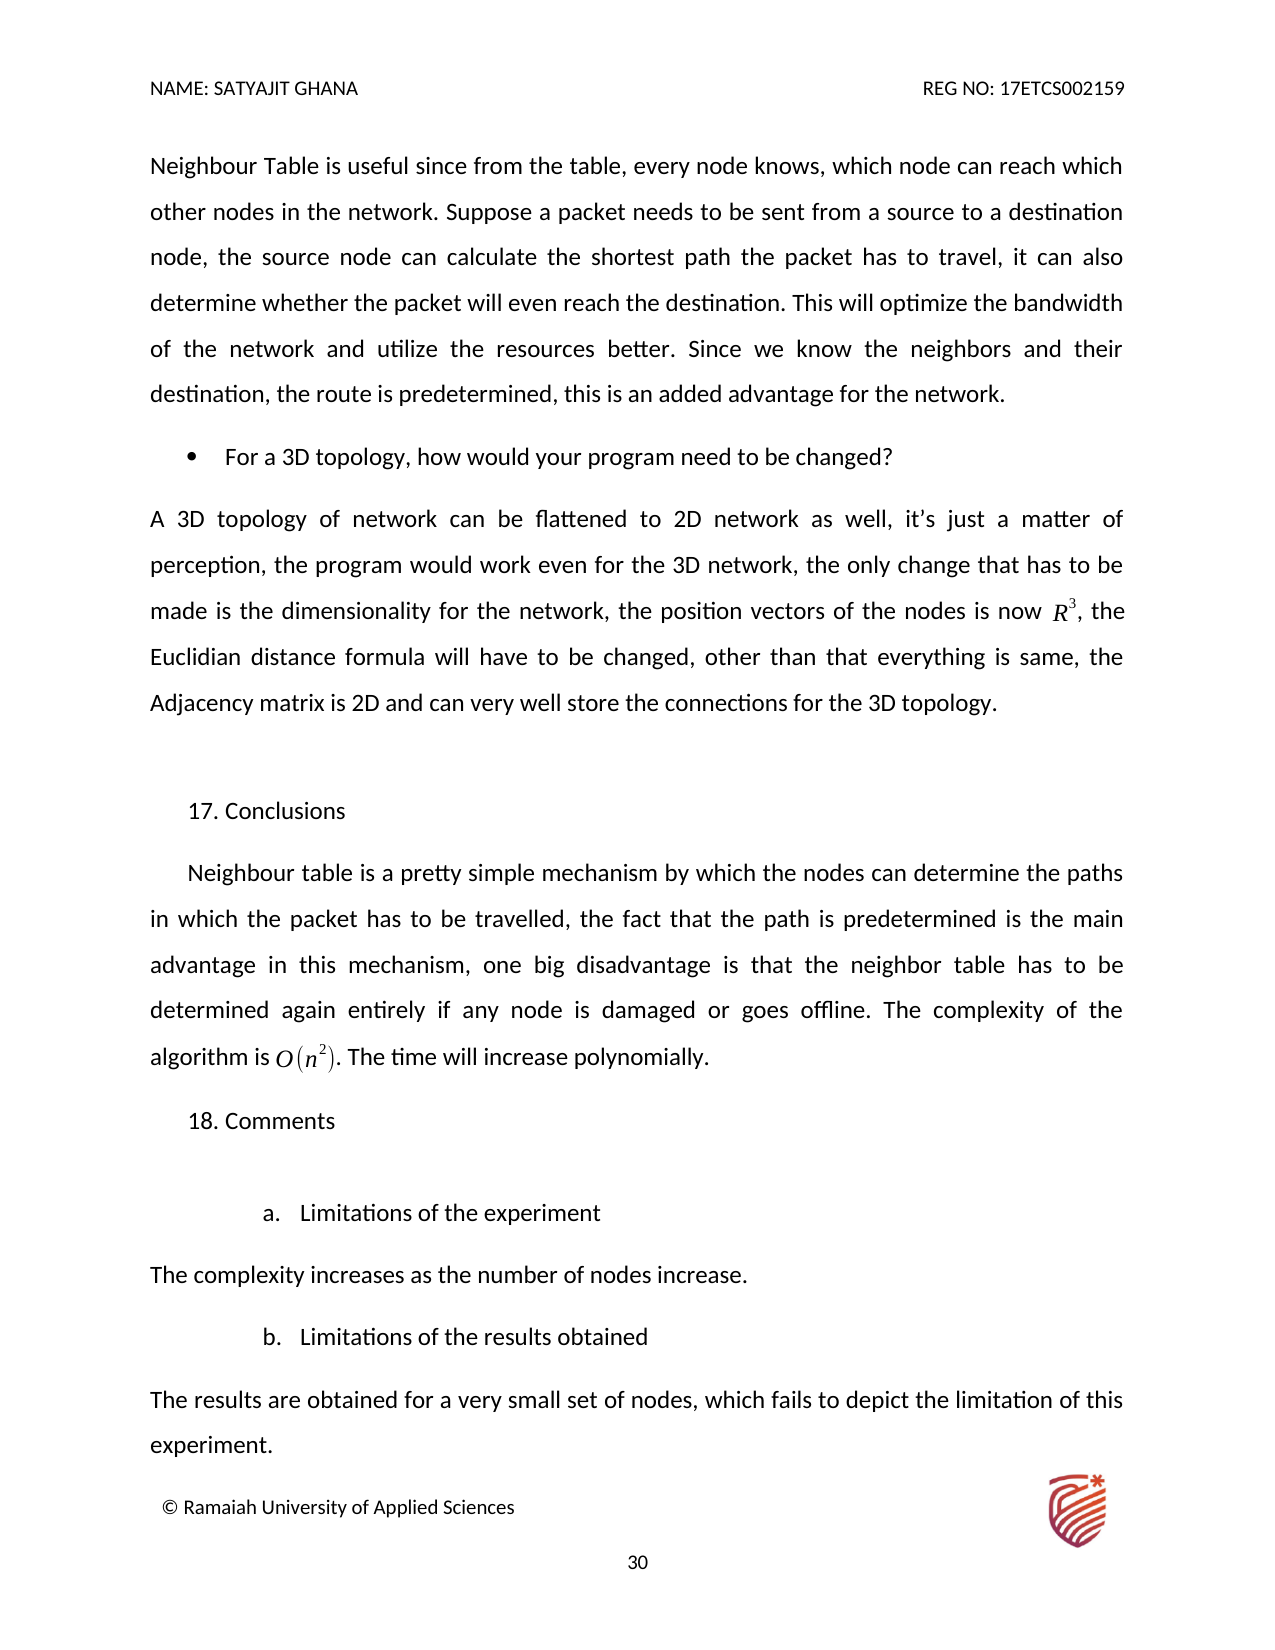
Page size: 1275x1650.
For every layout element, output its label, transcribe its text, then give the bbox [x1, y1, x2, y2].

list Limitations of the results obtained [262, 1321, 1125, 1352]
list For a 3D topology, how would your program need to be changed? [187, 441, 1125, 472]
list Conclusions [187, 795, 1125, 826]
text The complexity increases as the number of nodes increase. [150, 1259, 1125, 1289]
list Limitations of the experiment [262, 1197, 1125, 1227]
picture [1044, 1463, 1113, 1550]
text A 3D topology of network can be flattened to 2D network as well, it’s just a matter of perception, the program would work even for the 3D network, the only change that has to be made is the dimensionality for the network, the position vectors of the nodes is now , the Euclidian distance formula will have to be changed, other than that everything is same, the Adjacency matrix is 2D and can very well store the connections for the 3D topology. [150, 503, 1125, 717]
text The results are obtained for a very small set of nodes, which fails to depict the limitation of this experiment. [150, 1384, 1125, 1460]
text Neighbour Table is useful since from the table, every node knows, which node can reach which other nodes in the network. Suppose a packet needs to be sent from a source to a destination node, the source node can calculate the shortest path the packet has to travel, it can also determine whether the packet will even reach the destination. This will optimize the bandwidth of the network and utilize the resources better. Since we know the neighbors and their destination, the route is predetermined, this is an added advantage for the network. [150, 150, 1125, 409]
list Comments [187, 1105, 1125, 1136]
text Neighbour table is a pretty simple mechanism by which the nodes can determine the paths in which the packet has to be travelled, the fact that the path is predetermined is the main advantage in this mechanism, one big disadvantage is that the neighbor table has to be determined again entirely if any node is damaged or goes offline. The complexity of the algorithm is . The time will increase polynomially. [150, 857, 1125, 1073]
